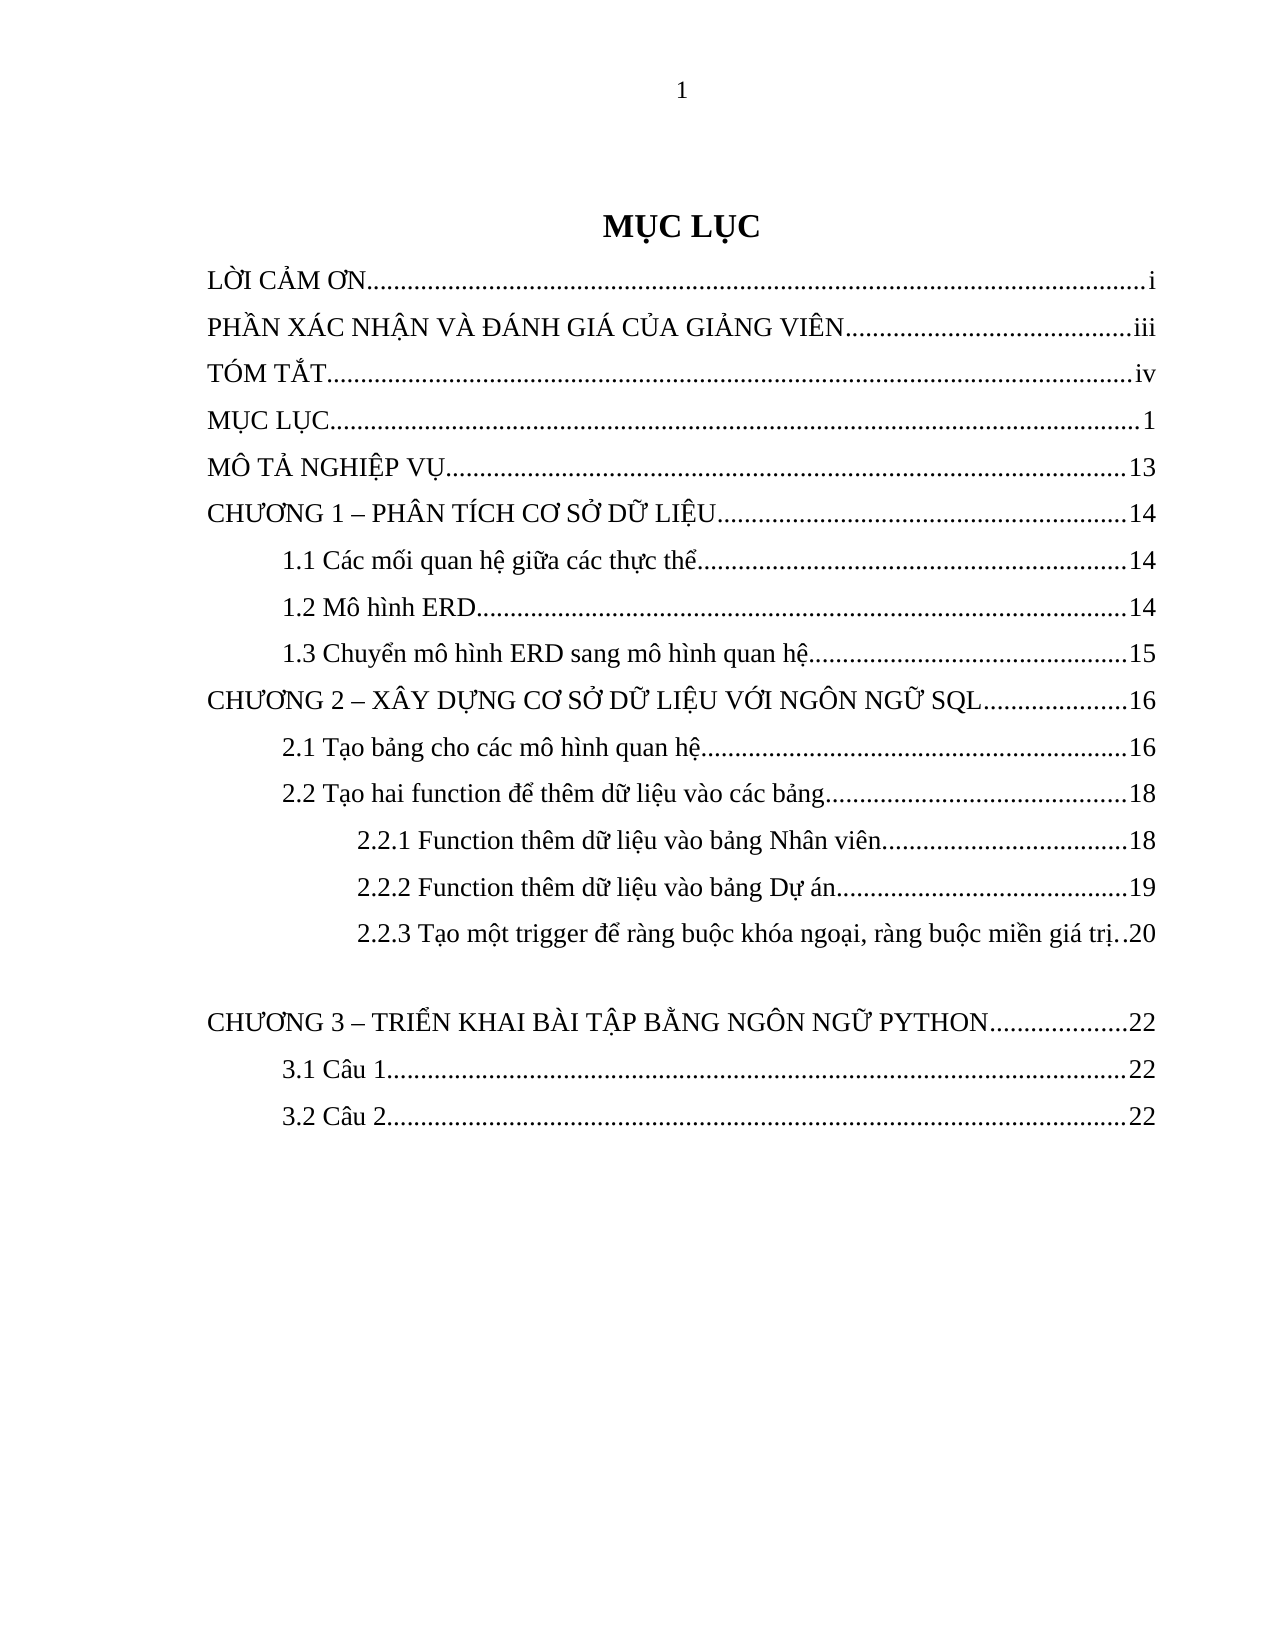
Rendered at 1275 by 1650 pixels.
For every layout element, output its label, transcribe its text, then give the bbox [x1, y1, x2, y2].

text 1.1 Các mối quan hệ giữa các thực thể 14 [282, 544, 1157, 575]
text 2.2.2 Function thêm dữ liệu vào bảng Dự án 19 [357, 871, 1157, 902]
text 2.2 Tạo hai function để thêm dữ liệu vào các bảng 18 [282, 778, 1157, 809]
text 2.2.3 Tạo một trigger để ràng buộc khóa ngoại, ràng buộc miền giá trị 20 [357, 918, 1157, 949]
text MÔ TẢ NGHIỆP VỤ 13 [207, 451, 1157, 482]
text LỜI CẢM ƠN i [207, 264, 1157, 295]
text PHẦN XÁC NHẬN VÀ ĐÁNH GIÁ CỦA GIẢNG VIÊN iii [207, 311, 1157, 342]
text MỤC LỤC 1 [207, 404, 1157, 435]
text 2.1 Tạo bảng cho các mô hình quan hệ 16 [282, 731, 1157, 762]
text MỤC LỤC [207, 207, 1157, 245]
text 3.2 Câu 2 22 [282, 1099, 1157, 1131]
text CHƯƠNG 1 – PHÂN TÍCH CƠ SỞ DỮ LIỆU 14 [207, 498, 1157, 529]
text 2.2.1 Function thêm dữ liệu vào bảng Nhân viên 18 [357, 824, 1157, 855]
text CHƯƠNG 2 – XÂY DỰNG CƠ SỞ DỮ LIỆU VỚI NGÔN NGỮ SQL 16 [207, 684, 1157, 715]
text TÓM TẮT iv [207, 358, 1157, 389]
text CHƯƠNG 3 – TRIỂN KHAI BÀI TẬP BẰNG NGÔN NGỮ PYTHON 22 [207, 1006, 1157, 1037]
text 3.1 Câu 1 22 [282, 1053, 1157, 1084]
text 1.3 Chuyển mô hình ERD sang mô hình quan hệ 15 [282, 638, 1157, 669]
text 1.2 Mô hình ERD 14 [282, 591, 1157, 622]
